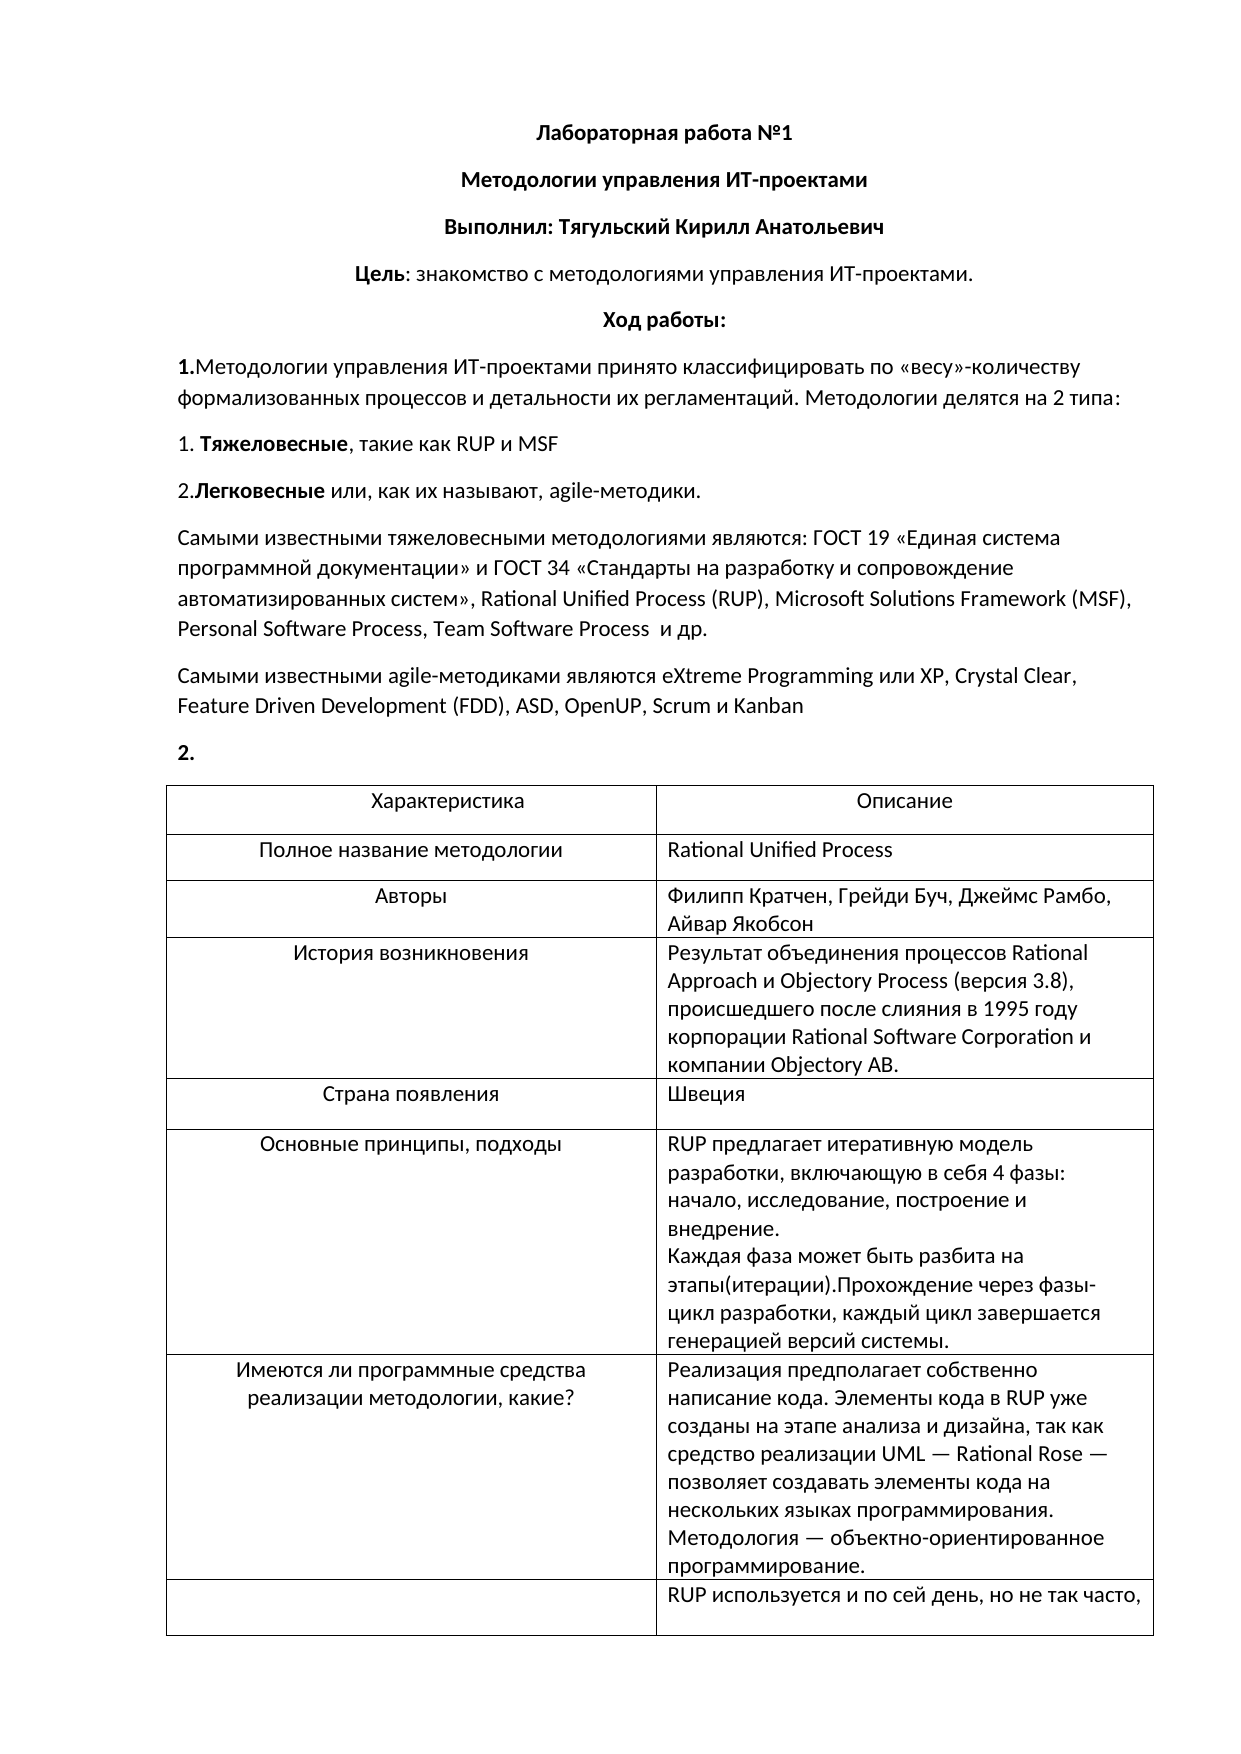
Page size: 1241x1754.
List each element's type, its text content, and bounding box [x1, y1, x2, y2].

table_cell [167, 1580, 656, 1635]
table_cell RUP предлагает итеративную модель разработки, включающую в себя 4 фазы: начало, исследование, построение и внедрение. Каждая фаза может быть разбита на этапы(итерации).Прохождение через фазы-цикл разработки, каждый цикл завершается генерацией версий системы. [657, 1130, 1153, 1354]
text 2.Легковесные или, как их называют, agile-методики. [177, 476, 1152, 504]
text Методологии управления ИТ-проектами [177, 165, 1152, 193]
table_cell Результат объединения процессов Rational Approach и Objectory Process (версия 3.8), происшедшего после слияния в 1995 году корпорации Rational Software Corporation и компании Objectory AB. [657, 938, 1153, 1078]
table_cell Страна появления [167, 1079, 656, 1128]
text Цель: знакомство с методологиями управления ИТ-проектами. [177, 259, 1152, 287]
text 2. [177, 738, 1152, 766]
text Самыми известными agile-методиками являются eXtreme Programming или XP, Crystal Clear, Feature Driven Development (FDD), ASD, OpenUP, Scrum и Kanban [177, 661, 1152, 719]
table_cell Имеются ли программные средства реализации методологии, какие? [167, 1355, 656, 1579]
table_cell Авторы [167, 881, 656, 937]
table_cell Rational Unified Process [657, 835, 1153, 880]
table_cell Швеция [657, 1079, 1153, 1128]
text Выполнил: Тягульский Кирилл Анатольевич [177, 212, 1152, 240]
text 1.Методологии управления ИТ-проектами принято классифицировать по «весу»-количеству формализованных процессов и детальности их регламентаций. Методологии делятся на 2 типа: [177, 352, 1152, 411]
table_cell Филипп Кратчен, Грейди Буч, Джеймс Рамбо, Айвар Якобсон [657, 881, 1153, 937]
table_header Описание [657, 786, 1153, 834]
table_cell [657, 1580, 1153, 1635]
table_cell Основные принципы, подходы [167, 1130, 656, 1354]
table_header Характеристика [167, 786, 656, 834]
text 1. Тяжеловесные, такие как RUP и MSF [177, 429, 1152, 458]
text Самыми известными тяжеловесными методологиями являются: ГОСТ 19 «Единая система программной документации» и ГОСТ 34 «Стандарты на разработку и сопровождение автоматизированных систем», Rational Unified Process (RUP), Microsoft Solutions Framework (MSF), Personal Software Process, Team Software Process и др. [177, 523, 1152, 642]
table_cell История возникновения [167, 938, 656, 1078]
text Ход работы: [177, 306, 1152, 334]
table_cell Реализация предполагает собственно написание кода. Элементы кода в RUP уже созданы на этапе анализа и дизайна, так как средство реализации UML — Rational Rose — позволяет создавать элементы кода на нескольких языках программирования. Методология — объектно-ориентированное программирование. [657, 1355, 1153, 1579]
table_cell Полное название методологии [167, 835, 656, 880]
text Лабораторная работа №1 [177, 118, 1152, 146]
